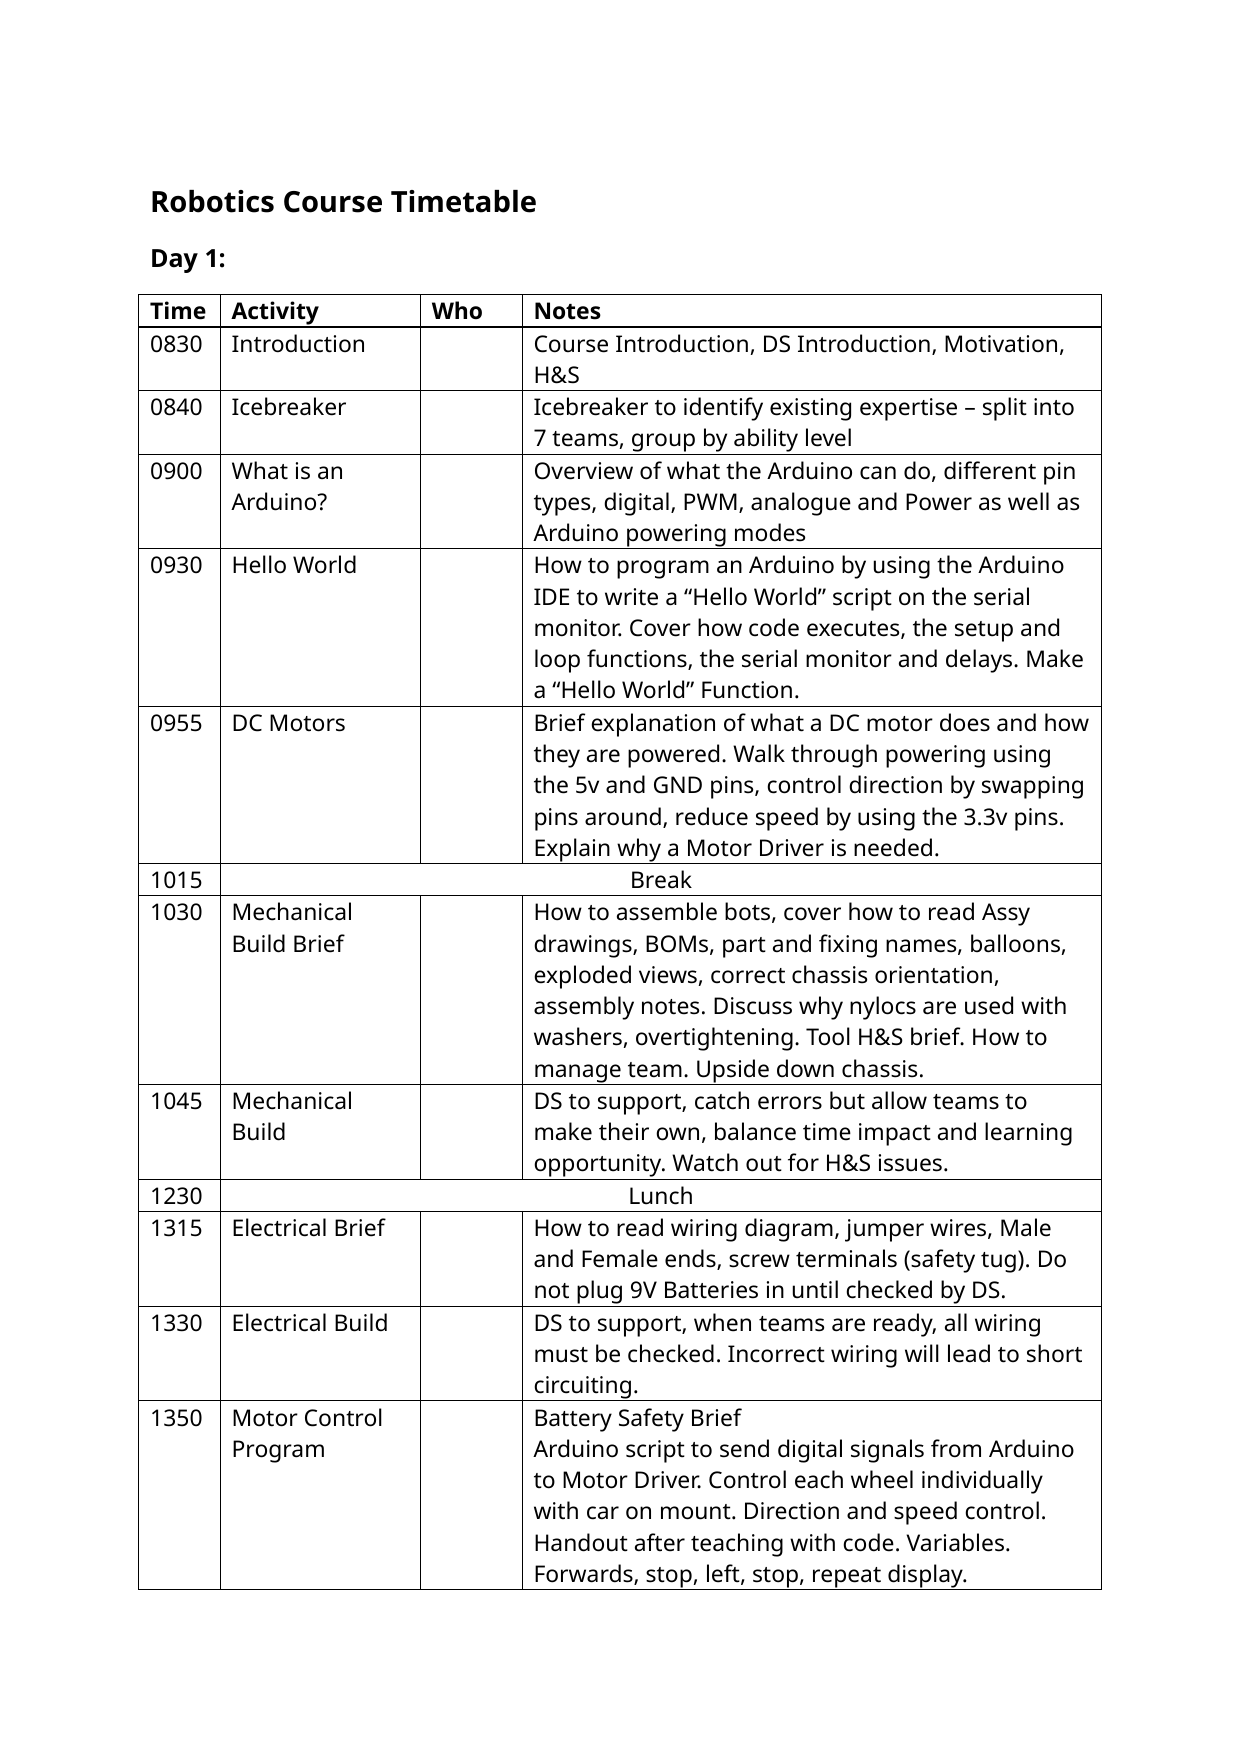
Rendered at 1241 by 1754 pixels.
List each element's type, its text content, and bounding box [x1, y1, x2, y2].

table_cell 0830 [139, 328, 220, 390]
table_cell [421, 896, 522, 1084]
table_cell [421, 1212, 522, 1306]
table_cell DC Motors [221, 707, 420, 863]
table_cell [421, 1401, 522, 1589]
table_cell Electrical Brief [221, 1212, 420, 1306]
table_cell 0955 [139, 707, 220, 863]
table_cell 1030 [139, 896, 220, 1084]
table_cell [421, 707, 522, 863]
table_cell Mechanical Build [221, 1085, 420, 1178]
table_cell 1230 [139, 1180, 220, 1211]
table_cell 1045 [139, 1085, 220, 1178]
table_cell 1315 [139, 1212, 220, 1306]
table_cell 0900 [139, 455, 220, 548]
table_header Activity [221, 295, 420, 326]
table_cell [421, 455, 522, 548]
table_header Time [139, 295, 220, 326]
table_cell Mechanical Build Brief [221, 896, 420, 1084]
table_cell Electrical Build [221, 1307, 420, 1400]
table_cell Motor Control Program [221, 1401, 420, 1589]
table_cell [421, 549, 522, 706]
table_cell 1350 [139, 1401, 220, 1589]
table_cell Overview of what the Arduino can do, different pin types, digital, PWM, analogue and Power as well as Arduino powering modes [523, 455, 1101, 548]
table_cell Break [221, 864, 1101, 895]
table_cell [421, 1085, 522, 1178]
table_cell [421, 328, 522, 390]
table_cell Introduction [221, 328, 420, 390]
table_cell Lunch [221, 1180, 1101, 1211]
table_cell Battery Safety Brief Arduino script to send digital signals from Arduino to Motor Driver. Control each wheel individually with car on mount. Direction and speed control. Handout after teaching with code. Variables. Forwards, stop, left, stop, repeat display. [523, 1401, 1101, 1589]
table_cell How to read wiring diagram, jumper wires, Male and Female ends, screw terminals (safety tug). Do not plug 9V Batteries in until checked by DS. [523, 1212, 1101, 1306]
table_cell Icebreaker to identify existing expertise – split into 7 teams, group by ability level [523, 391, 1101, 453]
table_cell 1015 [139, 864, 220, 895]
table_cell Brief explanation of what a DC motor does and how they are powered. Walk through powering using the 5v and GND pins, control direction by swapping pins around, reduce speed by using the 3.3v pins. Explain why a Motor Driver is needed. [523, 707, 1101, 863]
table_header Who [421, 295, 522, 326]
table_cell [421, 1307, 522, 1400]
table_cell How to program an Arduino by using the Arduino IDE to write a “Hello World” script on the serial monitor. Cover how code executes, the setup and loop functions, the serial monitor and delays. Make a “Hello World” Function. [523, 549, 1101, 706]
table_cell Hello World [221, 549, 420, 706]
text Day 1: [150, 241, 1090, 275]
table_cell DS to support, catch errors but allow teams to make their own, balance time impact and learning opportunity. Watch out for H&S issues. [523, 1085, 1101, 1178]
table_cell 0930 [139, 549, 220, 706]
text Robotics Course Timetable [150, 181, 1090, 221]
table_cell 1330 [139, 1307, 220, 1400]
table_cell [421, 391, 522, 453]
table_cell Icebreaker [221, 391, 420, 453]
table_cell 0840 [139, 391, 220, 453]
table_header Notes [523, 295, 1101, 326]
table_cell DS to support, when teams are ready, all wiring must be checked. Incorrect wiring will lead to short circuiting. [523, 1307, 1101, 1400]
table_cell What is an Arduino? [221, 455, 420, 548]
table_cell Course Introduction, DS Introduction, Motivation, H&S [523, 328, 1101, 390]
table_cell How to assemble bots, cover how to read Assy drawings, BOMs, part and fixing names, balloons, exploded views, correct chassis orientation, assembly notes. Discuss why nylocs are used with washers, overtightening. Tool H&S brief. How to manage team. Upside down chassis. [523, 896, 1101, 1084]
